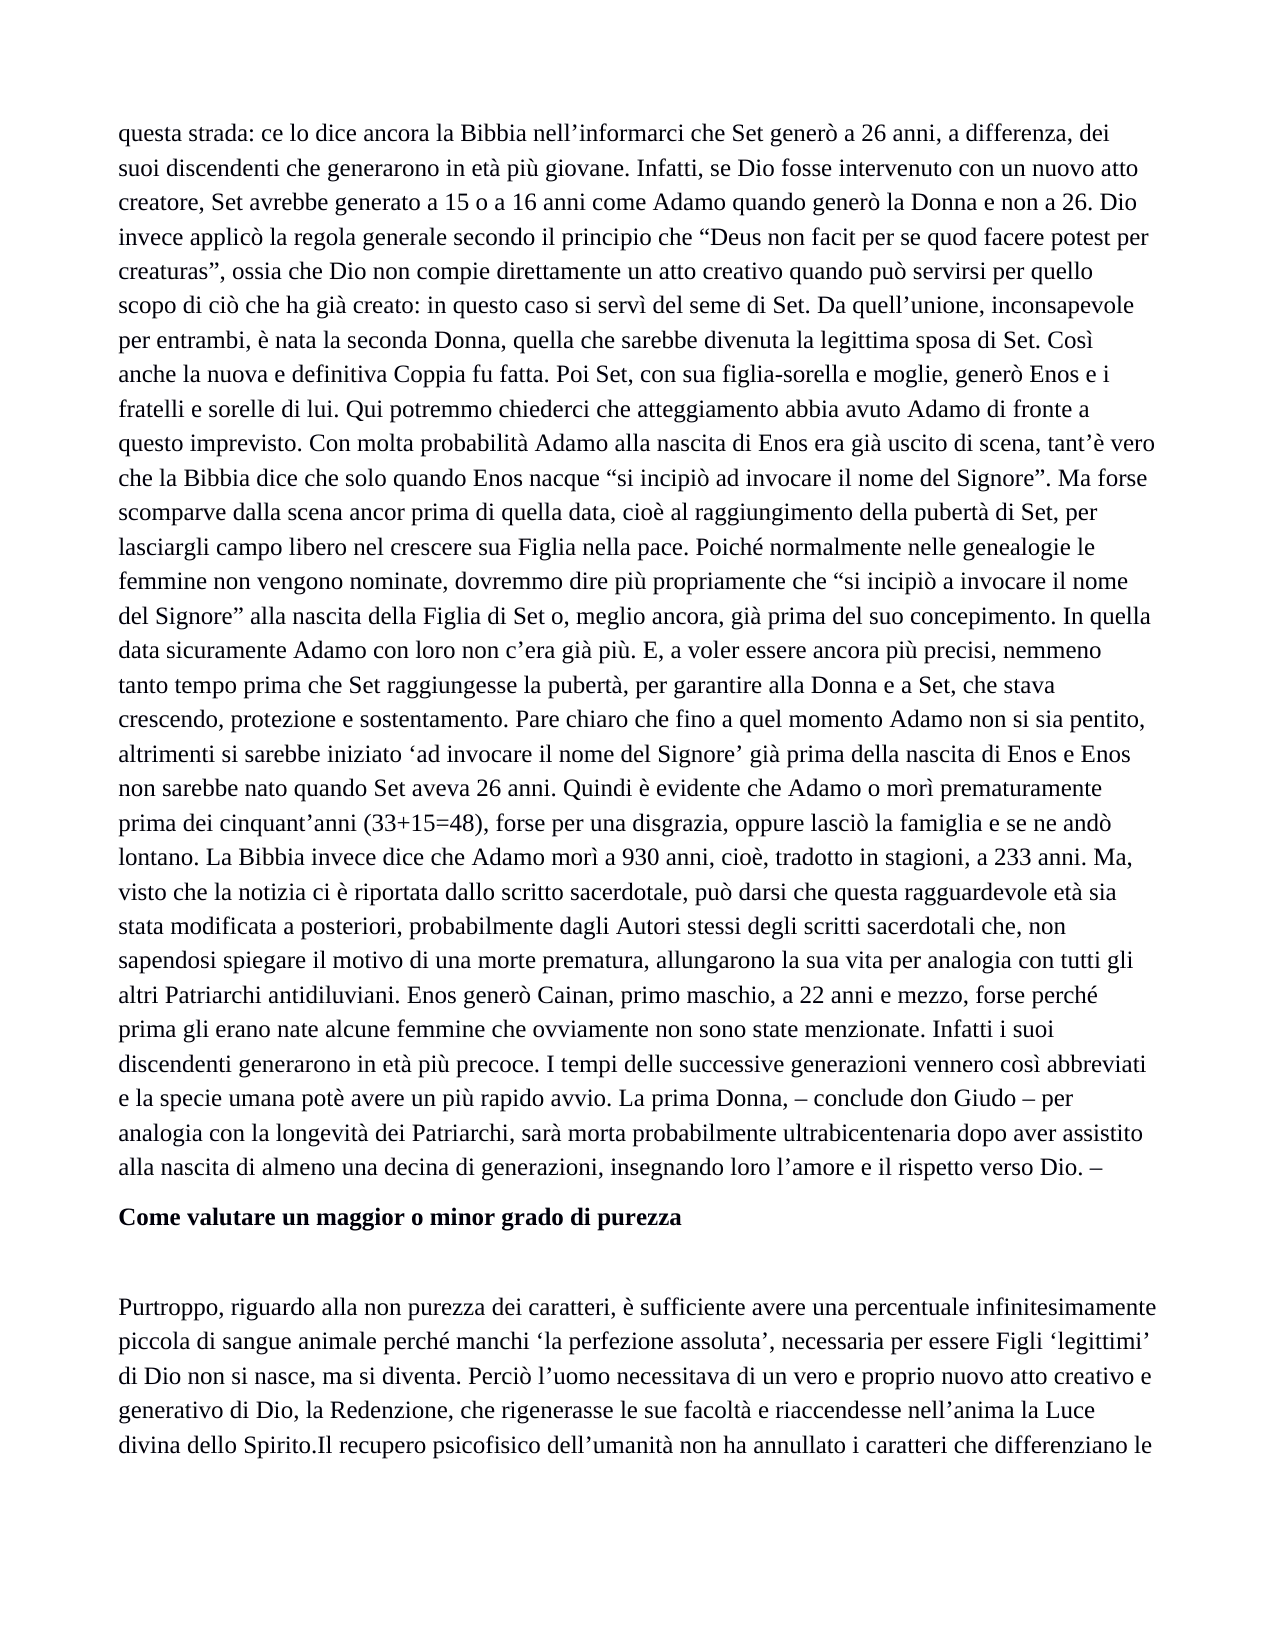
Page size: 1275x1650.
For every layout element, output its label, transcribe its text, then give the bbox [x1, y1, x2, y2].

subtitle Come valutare un maggior o minor grado di purezza [118, 1202, 1157, 1230]
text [118, 1292, 1157, 1458]
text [118, 118, 1157, 1181]
